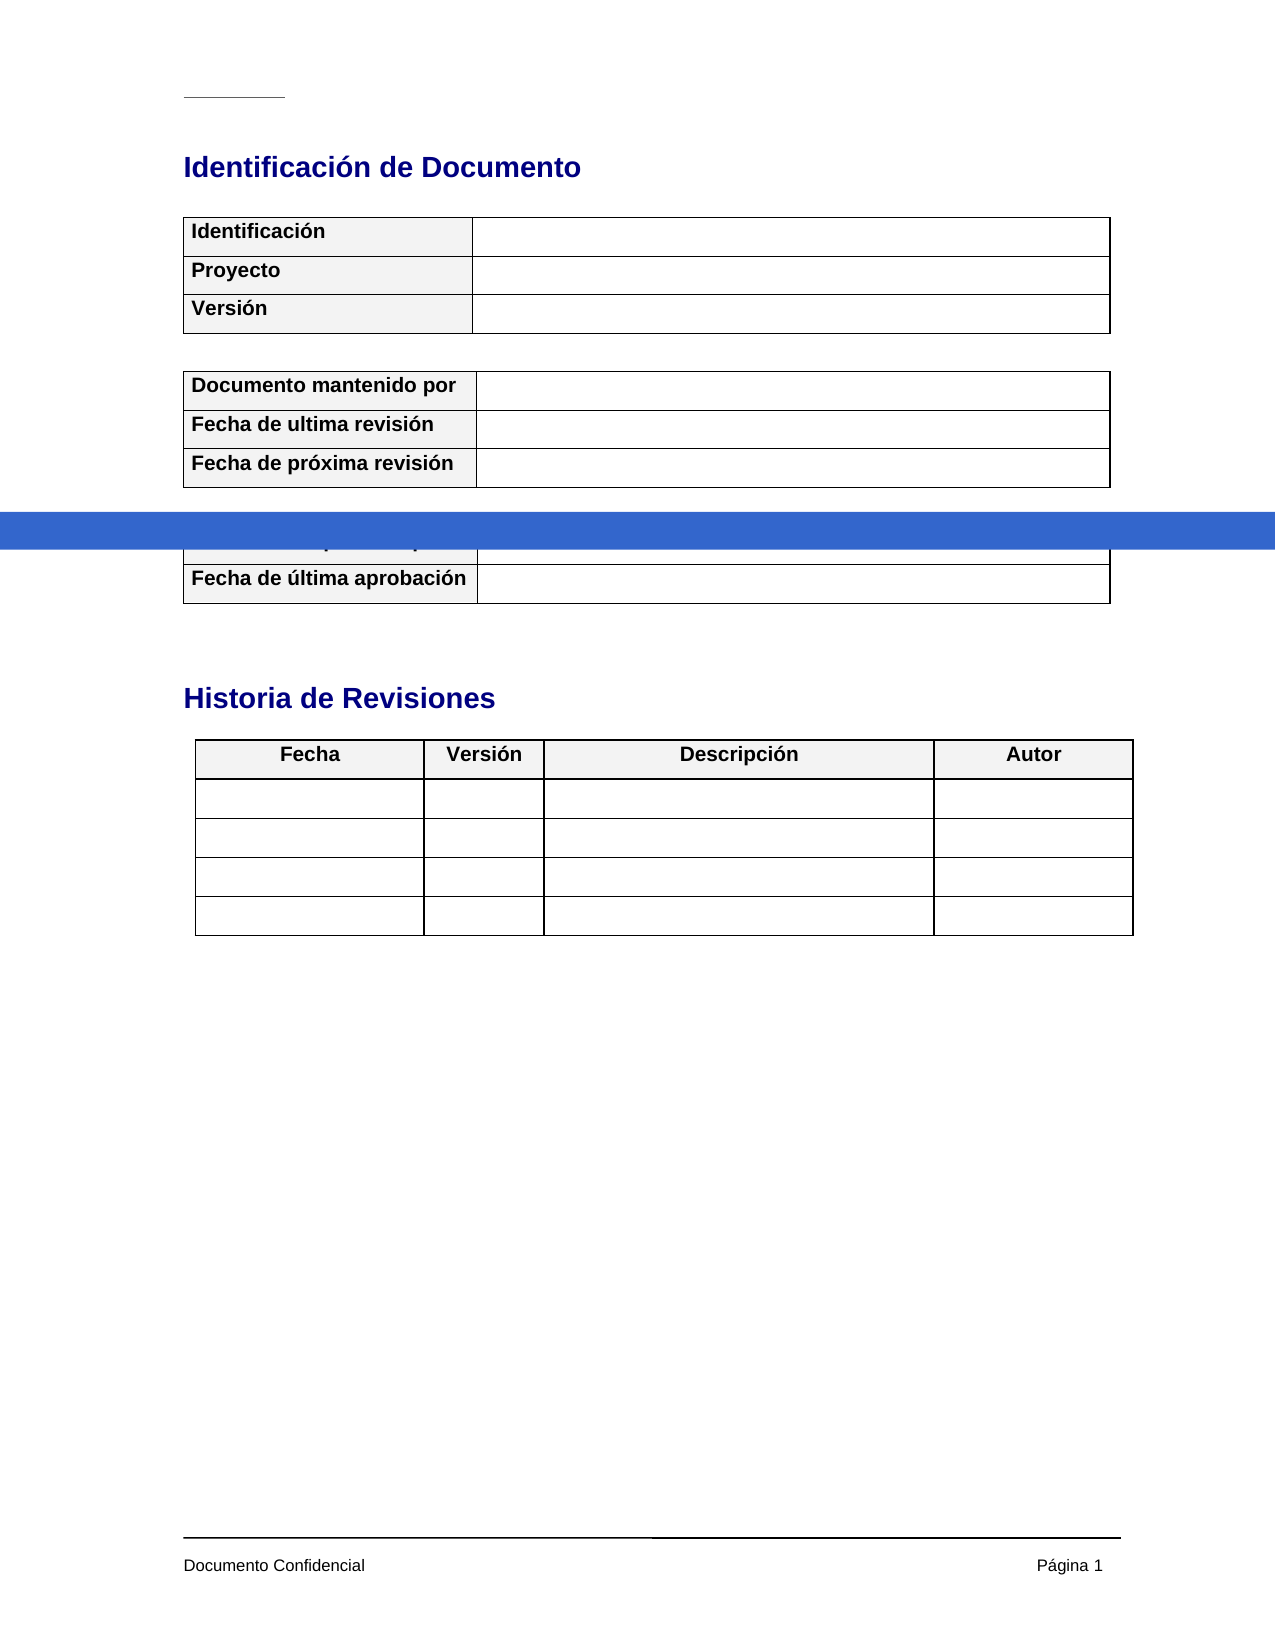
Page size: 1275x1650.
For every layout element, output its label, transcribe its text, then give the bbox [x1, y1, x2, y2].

table_cell [545, 780, 933, 817]
table_cell [425, 780, 543, 817]
table_cell [545, 858, 933, 896]
table_cell [473, 295, 1109, 333]
table_header Identiicación [184, 218, 472, 256]
table_cell [545, 819, 933, 856]
table_cell Proyecto [184, 257, 472, 294]
table_cell [425, 897, 543, 934]
table_header Documento mantenido por [184, 372, 476, 410]
table_cell [477, 411, 1109, 448]
text Identificación de Documento [183, 150, 1125, 183]
table_cell [478, 565, 1109, 602]
table_cell [477, 449, 1109, 487]
table_cell [935, 780, 1132, 817]
table_cell Versión [184, 295, 472, 333]
table_cell Fecha de última aprobación [184, 565, 477, 602]
table_header [473, 218, 1109, 256]
table_header Fecha [196, 741, 423, 778]
text Historia de Revisiones [183, 681, 1125, 714]
table_header Versión [425, 741, 543, 778]
table_cell [196, 780, 423, 817]
table_cell Fecha de próxima revisión [184, 449, 476, 487]
table_cell [935, 858, 1132, 896]
table_cell Fecha de ultima revisión [184, 411, 476, 448]
table_header Descripción [545, 741, 933, 778]
table_header [478, 550, 1109, 564]
table_cell [196, 897, 423, 934]
table_cell [473, 257, 1109, 294]
table_cell [196, 819, 423, 856]
table_cell [935, 819, 1132, 856]
table_cell [935, 897, 1132, 934]
table_header [477, 372, 1109, 410]
table_header Documento aprobado por [184, 550, 477, 564]
table_cell [196, 858, 423, 896]
table_cell [425, 858, 543, 896]
table_header Autor [935, 741, 1132, 778]
table_cell [545, 897, 933, 934]
table_cell [425, 819, 543, 856]
